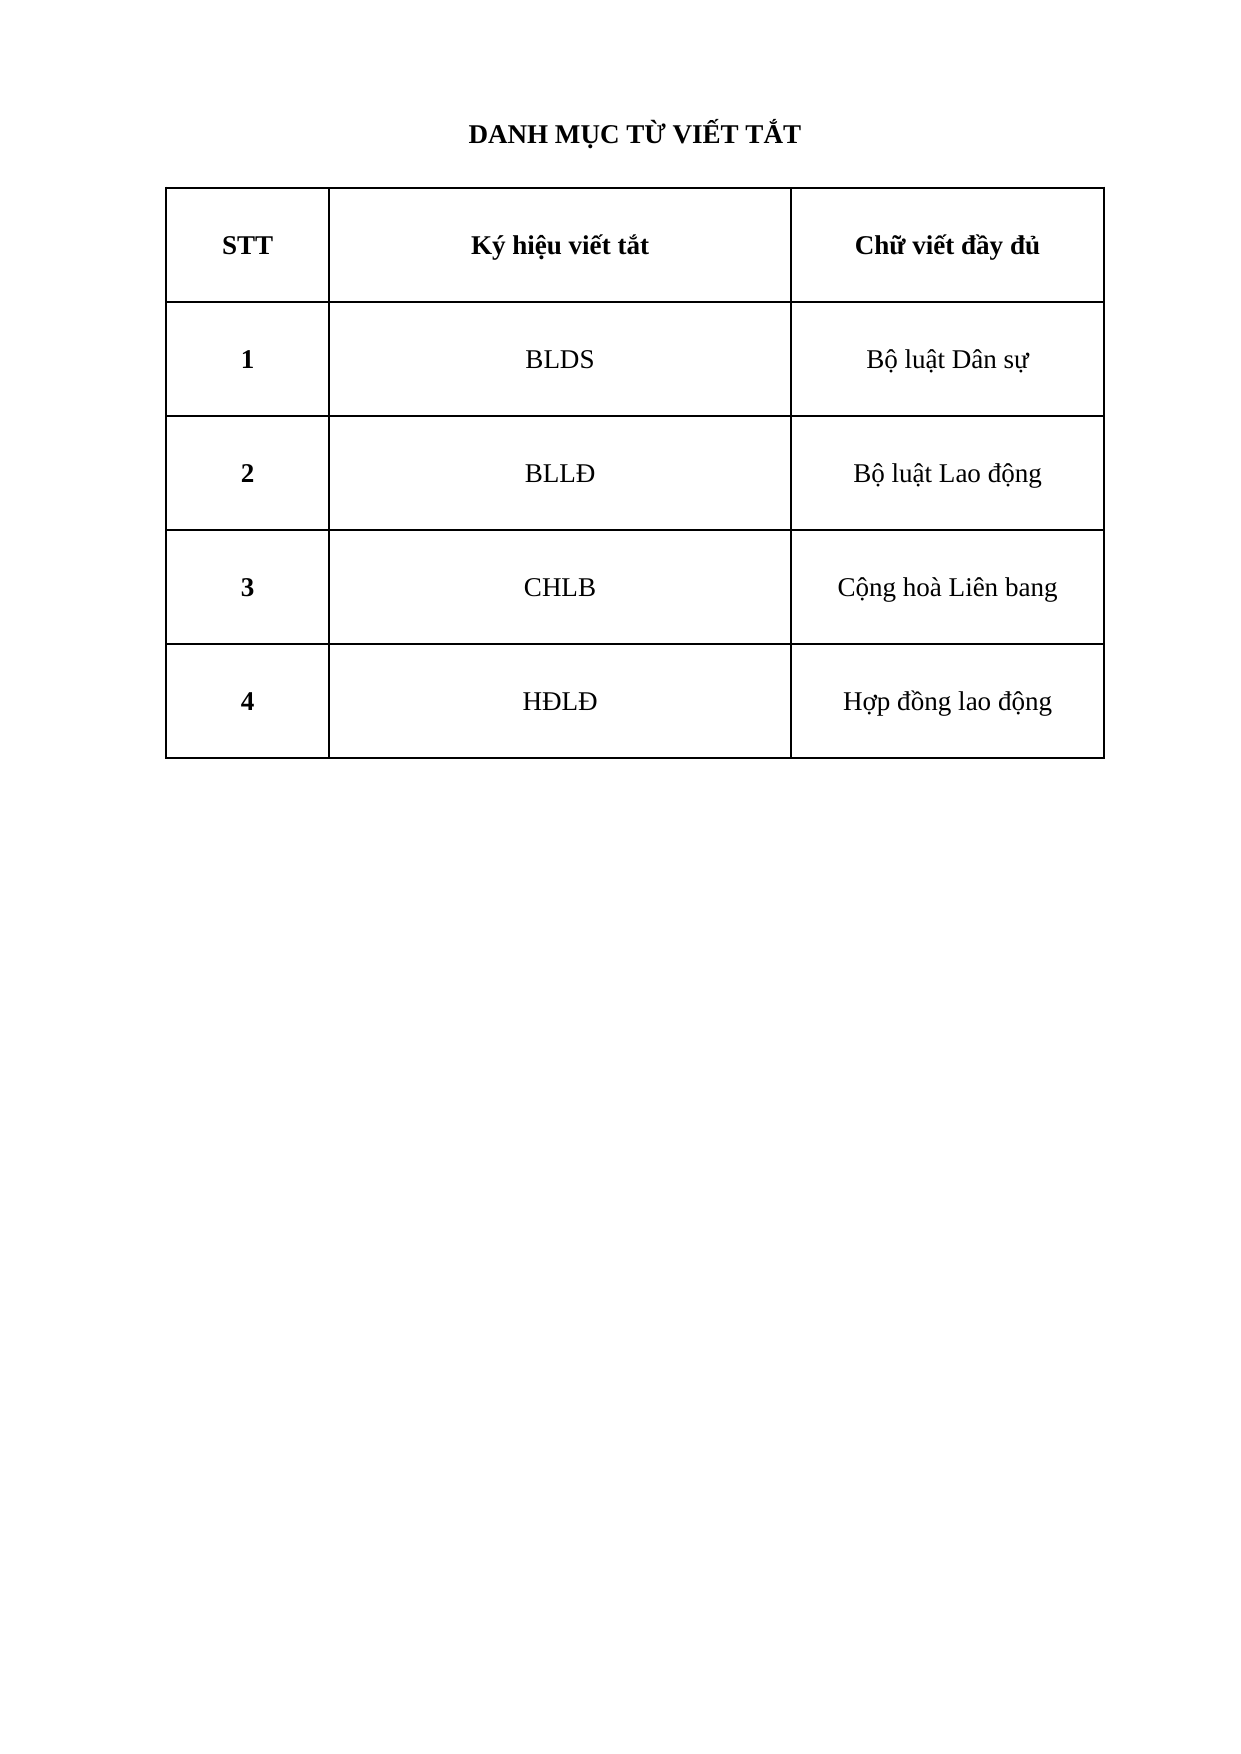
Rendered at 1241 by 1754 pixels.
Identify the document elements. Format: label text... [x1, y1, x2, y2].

table_cell Hợp đồng lao động [792, 645, 1103, 757]
table_header Chữ viết đầy đủ [792, 189, 1103, 301]
text DANH MỤC TỪ VIẾT TẮT [148, 118, 1122, 149]
table_cell CHLB [330, 531, 790, 643]
table_cell 1 [167, 303, 328, 415]
table_cell BLDS [330, 303, 790, 415]
table_cell 3 [167, 531, 328, 643]
table_cell Bộ luật Dân sự [792, 303, 1103, 415]
table_header STT [167, 189, 328, 301]
table_header Ký hiệu viết tắt [330, 189, 790, 301]
table_cell BLLĐ [330, 417, 790, 529]
table_cell 2 [167, 417, 328, 529]
table_cell Cộng hoà Liên bang [792, 531, 1103, 643]
table_cell Bộ luật Lao động [792, 417, 1103, 529]
table_cell HĐLĐ [330, 645, 790, 757]
table_cell 4 [167, 645, 328, 757]
